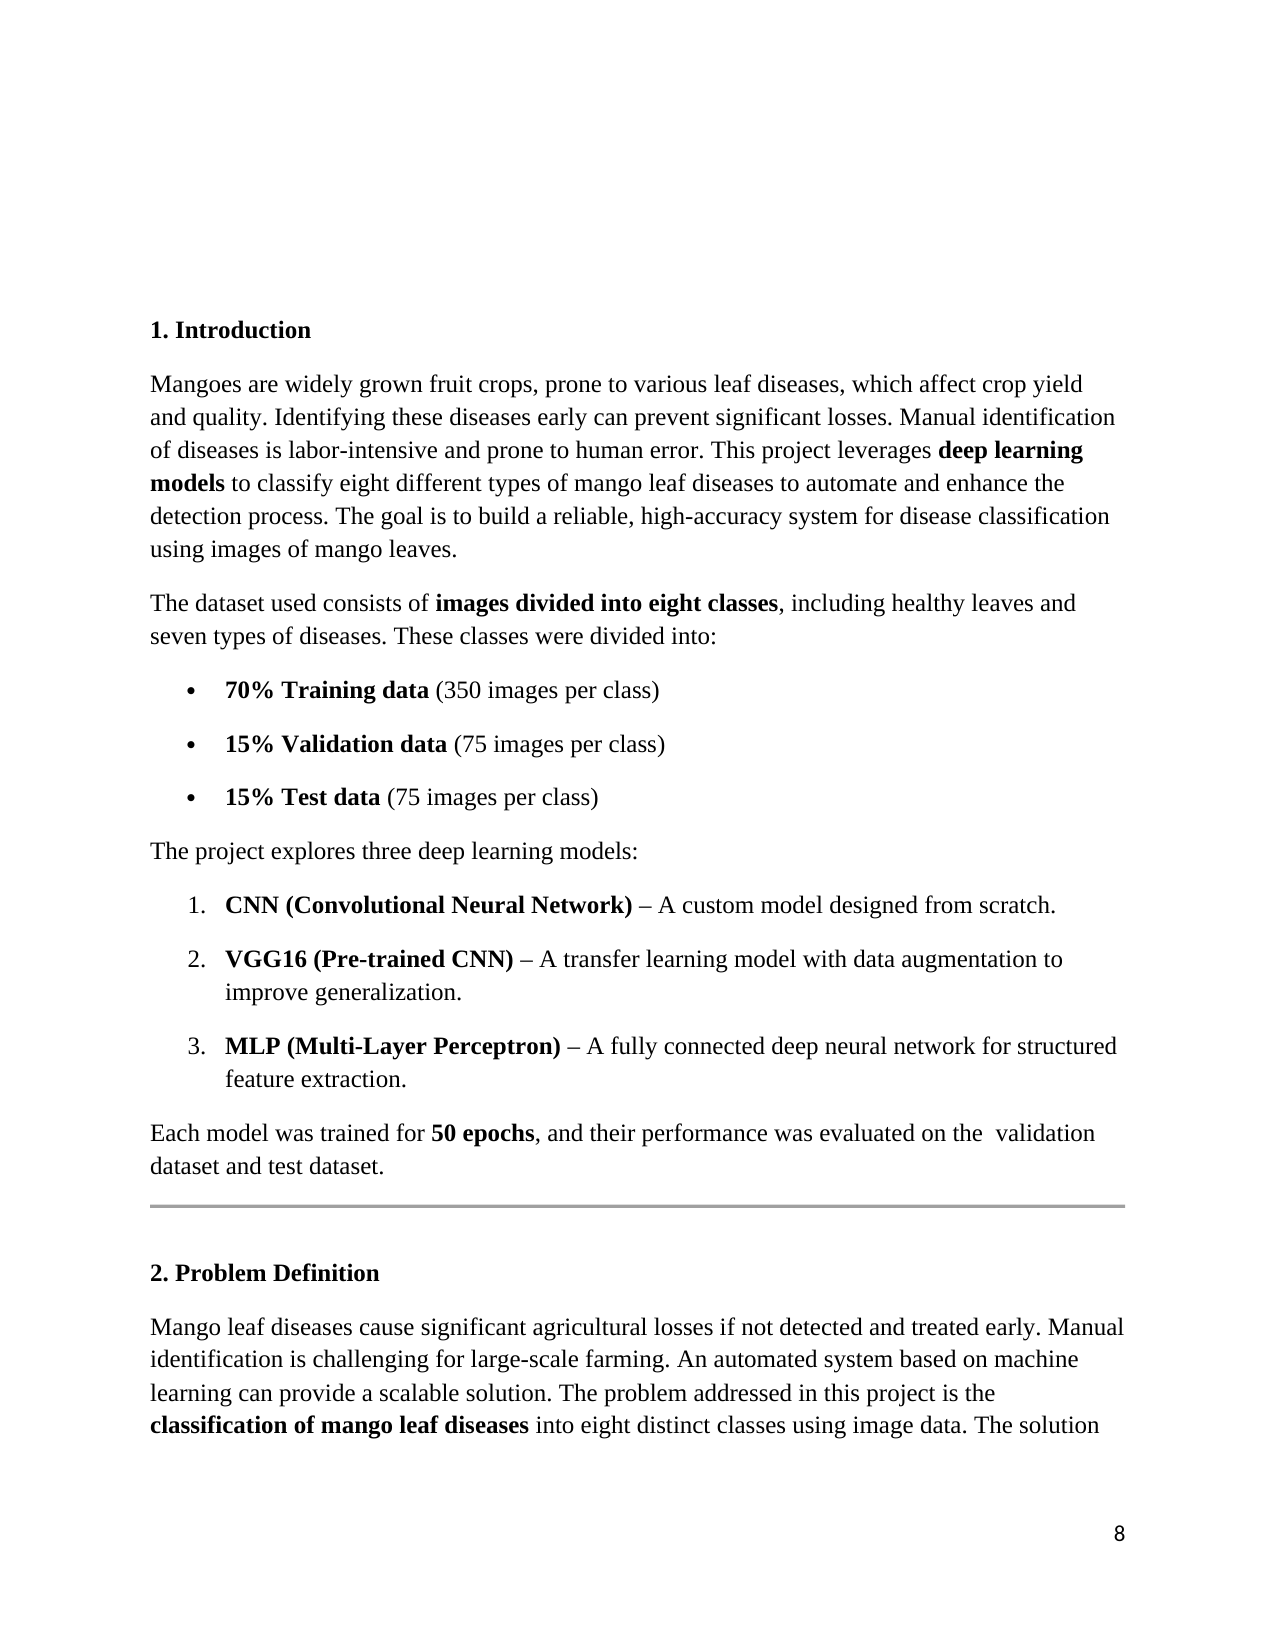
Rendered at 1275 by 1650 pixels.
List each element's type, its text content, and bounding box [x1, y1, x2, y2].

list 70% Training data (350 images per class) [187, 675, 1125, 703]
text 1. Introduction [150, 150, 1125, 344]
list 15% Test data (75 images per class) [187, 782, 1125, 811]
list MLP (Multi-Layer Perceptron) – A fully connected deep neural network for structured feature extraction. [187, 1031, 1125, 1093]
text 2. Problem Definition [150, 1258, 1125, 1286]
text The dataset used consists of images divided into eight classes, including healthy leaves and seven types of diseases. These classes were divided into: [150, 588, 1125, 650]
list VGG16 (Pre-trained CNN) – A transfer learning model with data augmentation to improve generalization. [187, 944, 1125, 1006]
list CNN (Convolutional Neural Network) – A custom model designed from scratch. [187, 890, 1125, 919]
text Mangoes are widely grown fruit crops, prone to various leaf diseases, which affect crop yield and quality. Identifying these diseases early can prevent significant losses. Manual identification of diseases is labor-intensive and prone to human error. This project leverages deep learning models to classify eight different types of mango leaf diseases to automate and enhance the detection process. The goal is to build a reliable, high-accuracy system for disease classification using images of mango leaves. [150, 369, 1125, 563]
text The project explores three deep learning models: [150, 836, 1125, 865]
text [150, 1312, 1125, 1439]
text Each model was trained for 50 epochs, and their performance was evaluated on the validation dataset and test dataset. [150, 1118, 1125, 1179]
list 15% Validation data (75 images per class) [187, 729, 1125, 757]
